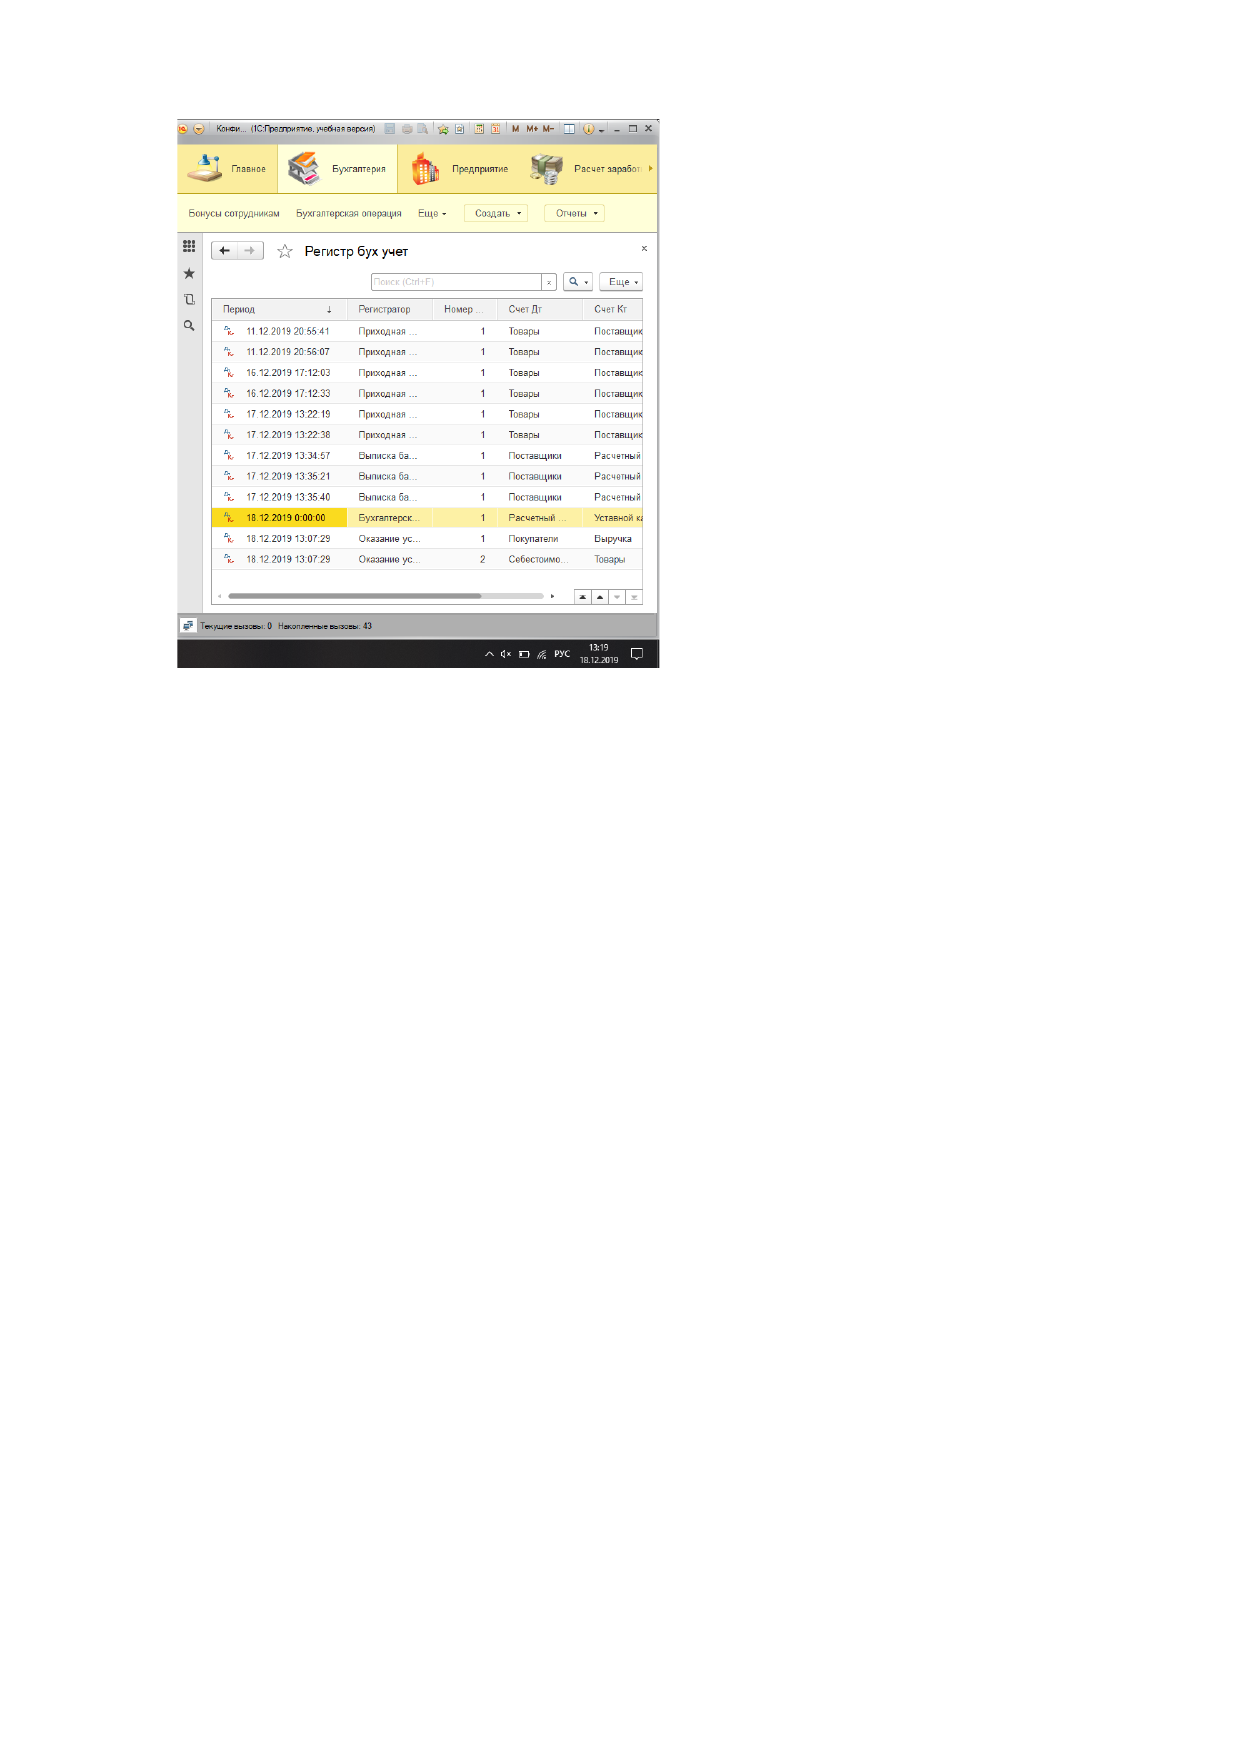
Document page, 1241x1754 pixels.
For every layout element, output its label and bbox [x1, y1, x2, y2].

picture [177, 119, 660, 668]
